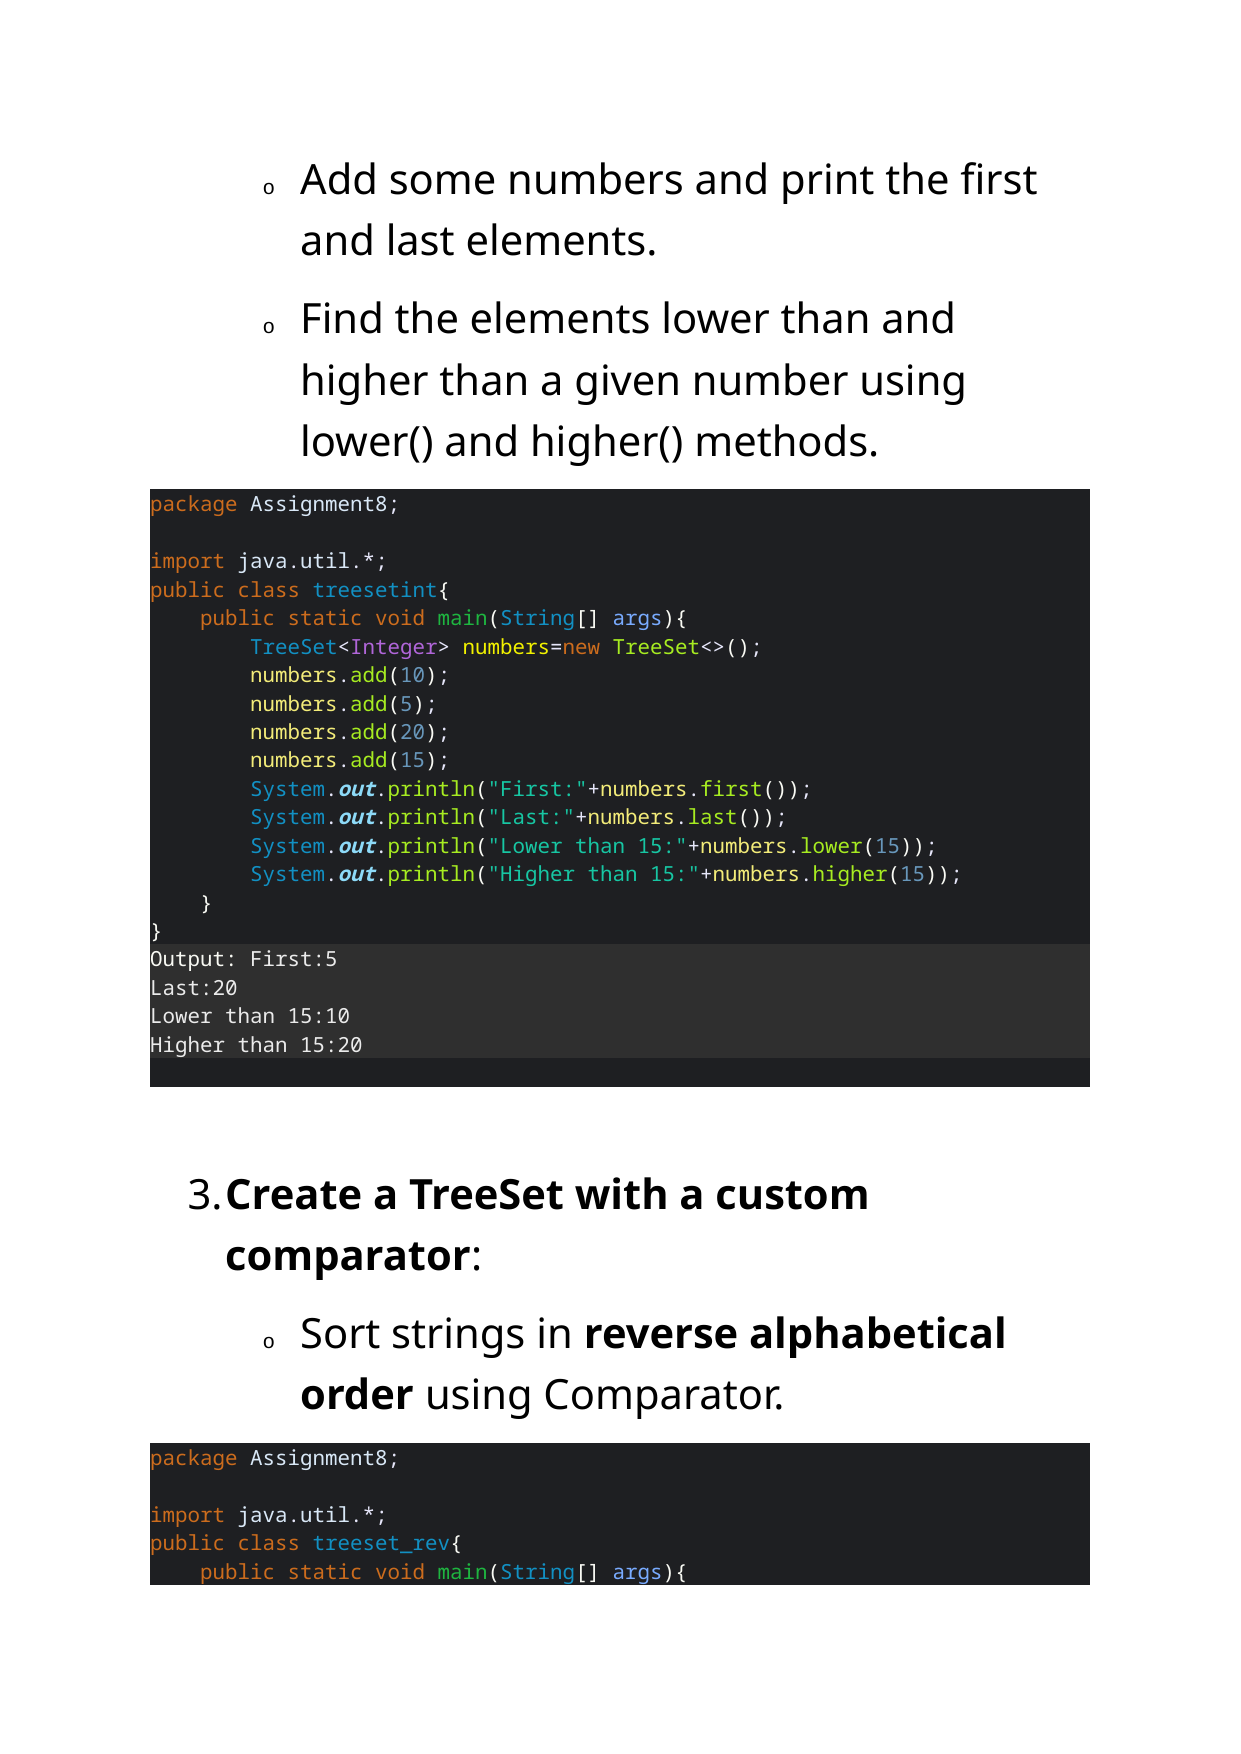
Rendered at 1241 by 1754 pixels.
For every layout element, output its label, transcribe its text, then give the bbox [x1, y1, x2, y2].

text numbers.add(15); [150, 746, 1090, 774]
text public class treeset_rev{ [150, 1528, 1090, 1557]
text Last:20 [150, 973, 1090, 1001]
list Create a TreeSet with a custom comparator: [187, 1165, 1090, 1283]
text System.out.println("Lower than 15:"+numbers.lower(15)); [150, 831, 1090, 859]
text Higher than 15:20 [150, 1030, 1090, 1058]
text public static void main(String[] args){ [150, 603, 1090, 632]
text import java.util.*; [150, 546, 1090, 575]
text import java.util.*; [150, 1500, 1090, 1528]
list Find the elements lower than and higher than a given number using lower() and higher() methods. [262, 289, 1090, 468]
list Sort strings in reverse alphabetical order using Comparator. [262, 1304, 1090, 1422]
text package Assignment8; [150, 489, 1090, 518]
text public class treesetint{ [150, 575, 1090, 603]
text Lower than 15:10 [150, 1001, 1090, 1030]
text numbers.add(5); [150, 689, 1090, 717]
text public static void main(String[] args){ [150, 1557, 1090, 1585]
list Add some numbers and print the first and last elements. [262, 150, 1090, 268]
text System.out.println("First:"+numbers.first()); [150, 774, 1090, 802]
text } [150, 916, 1090, 944]
text numbers.add(10); [150, 660, 1090, 689]
text } [150, 888, 1090, 916]
text TreeSet<Integer> numbers=new TreeSet<>(); [150, 632, 1090, 660]
text package Assignment8; [150, 1443, 1090, 1471]
text Output: First:5 [150, 944, 1090, 973]
text System.out.println("Higher than 15:"+numbers.higher(15)); [150, 859, 1090, 888]
text numbers.add(20); [150, 717, 1090, 746]
text System.out.println("Last:"+numbers.last()); [150, 802, 1090, 831]
